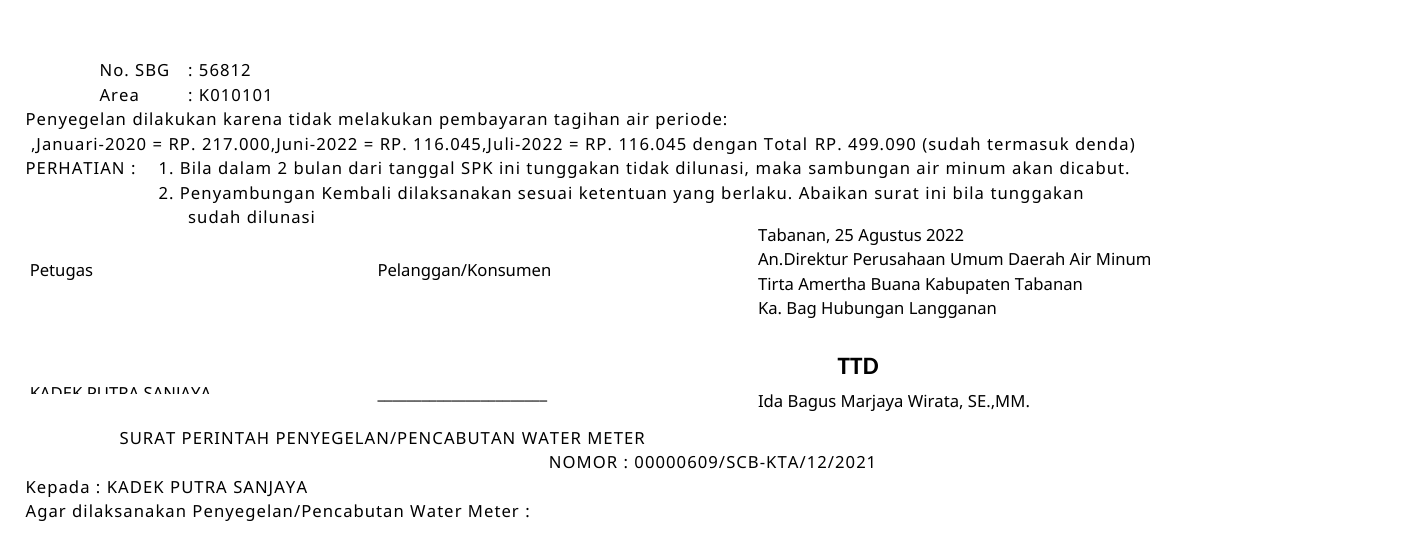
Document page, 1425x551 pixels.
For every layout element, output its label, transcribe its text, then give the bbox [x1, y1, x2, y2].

text PERHATIAN : 1. Bila dalam 2 bulan dari tanggal SPK ini tunggakan tidak dilunasi, maka sambungan air minum akan dicabut. [25, 157, 1399, 180]
text Area : K010101 [25, 83, 1399, 106]
text sudah dilunasi [25, 206, 1399, 229]
text Penyegelan dilakukan karena tidak melakukan pembayaran tagihan air periode: [25, 108, 1399, 131]
text SURAT PERINTAH PENYEGELAN/PENCABUTAN WATER METER [25, 426, 1399, 449]
text NOMOR : 00000609/SCB-KTA/12/2021 [25, 451, 1399, 473]
text 2. Penyambungan Kembali dilaksanakan sesuai ketentuan yang berlaku. Abaikan surat ini bila tunggakan [25, 181, 1399, 204]
text Agar dilaksanakan Penyegelan/Pencabutan Water Meter : [25, 500, 1399, 522]
text Kepada : KADEK PUTRA SANJAYA [25, 475, 1399, 498]
text No. SBG : 56812 [25, 59, 1399, 82]
text ,Januari-2020 = RP. 217.000,Juni-2022 = RP. 116.045,Juli-2022 = RP. 116.045 dengan Total RP. 499.090 (sudah termasuk denda) [25, 132, 1399, 155]
